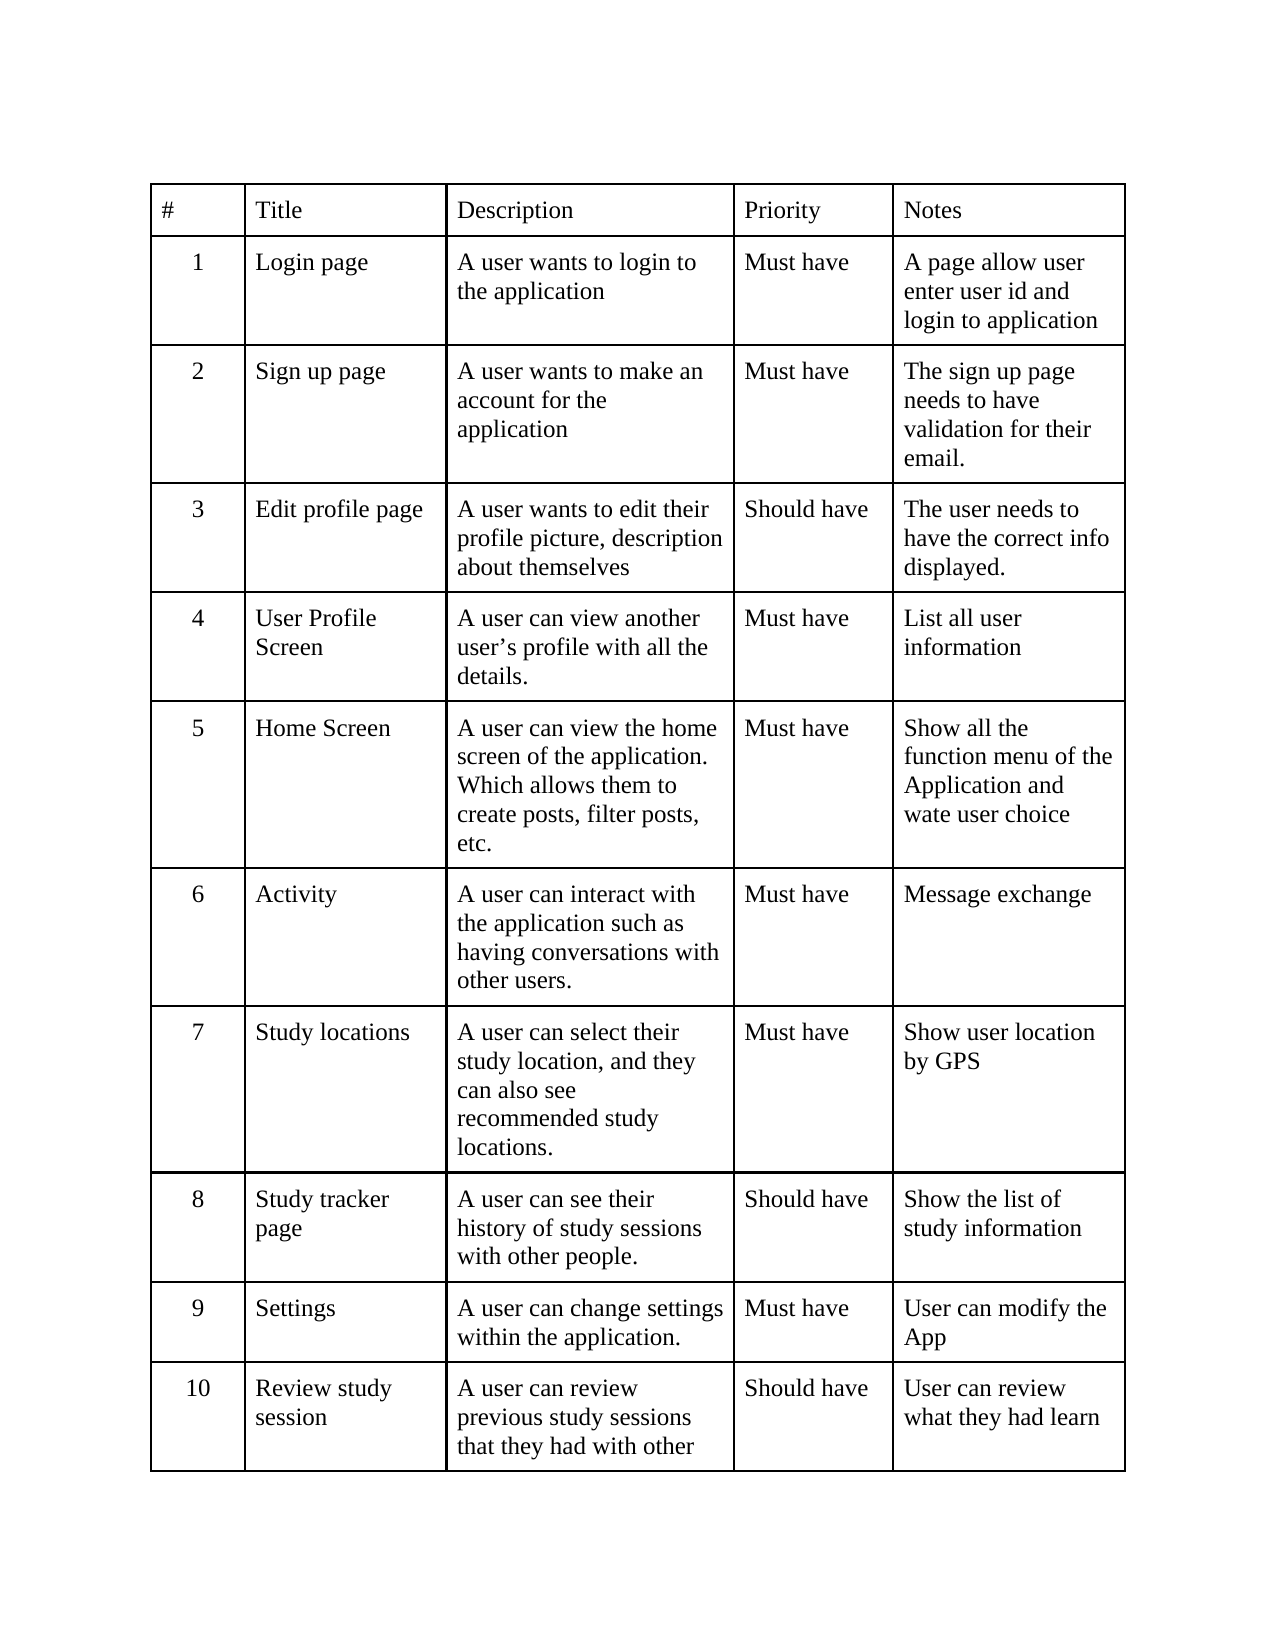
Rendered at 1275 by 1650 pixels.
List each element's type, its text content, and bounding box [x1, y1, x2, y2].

table_header Priority [735, 185, 892, 235]
table_cell A user can select their study location, and they can also see recommended study locations. [448, 1007, 733, 1171]
table_cell Should have [735, 484, 892, 591]
table_cell A user wants to edit their profile picture, description about themselves [448, 484, 733, 591]
table_cell Edit profile page [246, 484, 445, 591]
table_cell Show all the function menu of the Application and wate user choice [894, 702, 1124, 867]
table_cell Must have [735, 702, 892, 867]
table_cell Settings [246, 1283, 445, 1361]
table_cell Should have [735, 1363, 892, 1470]
table_cell A user wants to make an account for the application [448, 346, 733, 482]
table_cell Home Screen [246, 702, 445, 867]
table_cell Must have [735, 1283, 892, 1361]
table_header Title [246, 185, 445, 235]
table_cell Study tracker page [246, 1174, 445, 1281]
table_cell Must have [735, 593, 892, 700]
table_cell Must have [735, 346, 892, 482]
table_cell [894, 1363, 1124, 1470]
table_cell Must have [735, 1007, 892, 1171]
table_cell Must have [735, 869, 892, 1005]
table_cell 10 [152, 1363, 244, 1470]
table_cell A user can see their history of study sessions with other people. [448, 1174, 733, 1281]
table_cell Show the list of study information [894, 1174, 1124, 1281]
table_cell 9 [152, 1283, 244, 1361]
table_cell Login page [246, 237, 445, 344]
table_cell 8 [152, 1174, 244, 1281]
table_cell 7 [152, 1007, 244, 1171]
table_cell Message exchange [894, 869, 1124, 1005]
table_cell A user can interact with the application such as having conversations with other users. [448, 869, 733, 1005]
table_cell 6 [152, 869, 244, 1005]
table_cell The sign up page needs to have validation for their email. [894, 346, 1124, 482]
table_cell Show user location by GPS [894, 1007, 1124, 1171]
table_cell A user can view another user’s profile with all the details. [448, 593, 733, 700]
table_cell A page allow user enter user id and login to application [894, 237, 1124, 344]
table_header Description [448, 185, 733, 235]
table_cell Should have [735, 1174, 892, 1281]
table_cell 3 [152, 484, 244, 591]
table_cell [246, 1363, 445, 1470]
table_cell 4 [152, 593, 244, 700]
table_cell 5 [152, 702, 244, 867]
table_cell Sign up page [246, 346, 445, 482]
table_cell 2 [152, 346, 244, 482]
table_cell Activity [246, 869, 445, 1005]
table_cell List all user information [894, 593, 1124, 700]
table_cell The user needs to have the correct info displayed. [894, 484, 1124, 591]
table_header Notes [894, 185, 1124, 235]
table_cell A user can change settings within the application. [448, 1283, 733, 1361]
table_cell User Profile Screen [246, 593, 445, 700]
table_cell Must have [735, 237, 892, 344]
table_cell A user can view the home screen of the application. Which allows them to create posts, filter posts, etc. [448, 702, 733, 867]
table_header # [152, 185, 244, 235]
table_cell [448, 1363, 733, 1470]
table_cell A user wants to login to the application [448, 237, 733, 344]
table_cell User can modify the App [894, 1283, 1124, 1361]
table_cell 1 [152, 237, 244, 344]
table_cell Study locations [246, 1007, 445, 1171]
